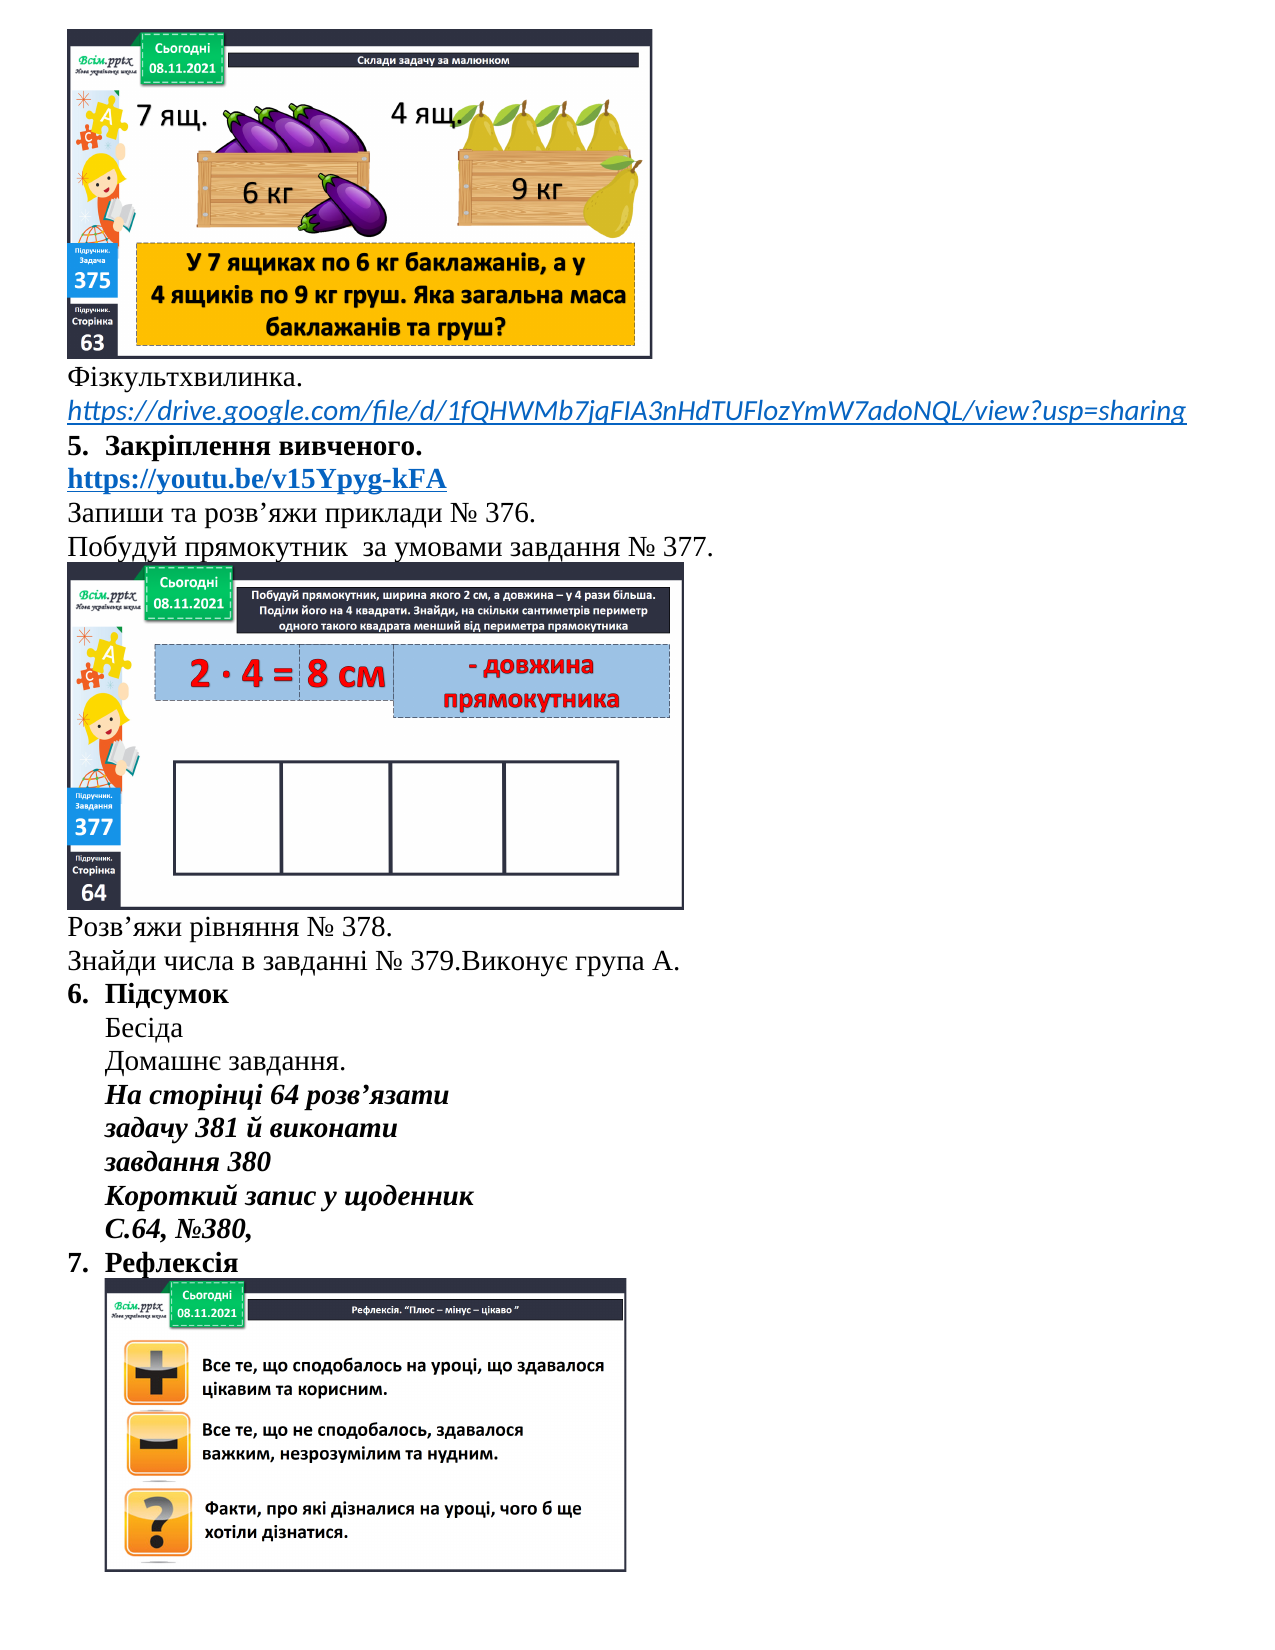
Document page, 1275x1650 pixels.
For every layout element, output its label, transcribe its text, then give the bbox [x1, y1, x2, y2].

list Закріплення вивченого. [67, 428, 1245, 462]
text завдання 380 [104, 1144, 1245, 1178]
list Підсумок [67, 976, 1245, 1010]
text https://youtu.be/v15Ypyg-kFA [67, 462, 1245, 495]
text задачу 381 й виконати [104, 1111, 1245, 1144]
picture [67, 562, 684, 910]
text https://drive.google.com/file/d/1fQHWMb7jqFIA3nHdTUFlozYmW7adoNQL/view?usp=sharing [29, 392, 1245, 428]
picture [67, 29, 653, 359]
text Знайди числа в завданні № 379.Виконує група А. [67, 943, 1245, 976]
picture [104, 1278, 627, 1572]
list Рефлексія [67, 1245, 1245, 1278]
text На сторінці 64 розв’язати [104, 1077, 1245, 1111]
text С.64, №380, [104, 1211, 1245, 1245]
text Бесіда [104, 1010, 1245, 1043]
text Короткий запис у щоденник [104, 1178, 1245, 1211]
text Домашнє завдання. [104, 1043, 1245, 1077]
text Розв’яжи рівняння № 378. [67, 909, 1245, 943]
text Запиши та розв’яжи приклади № 376. [67, 495, 1245, 529]
text Фізкультхвилинка. [29, 359, 1245, 392]
text Побудуй прямокутник за умовами завдання № 377. [67, 529, 1245, 562]
